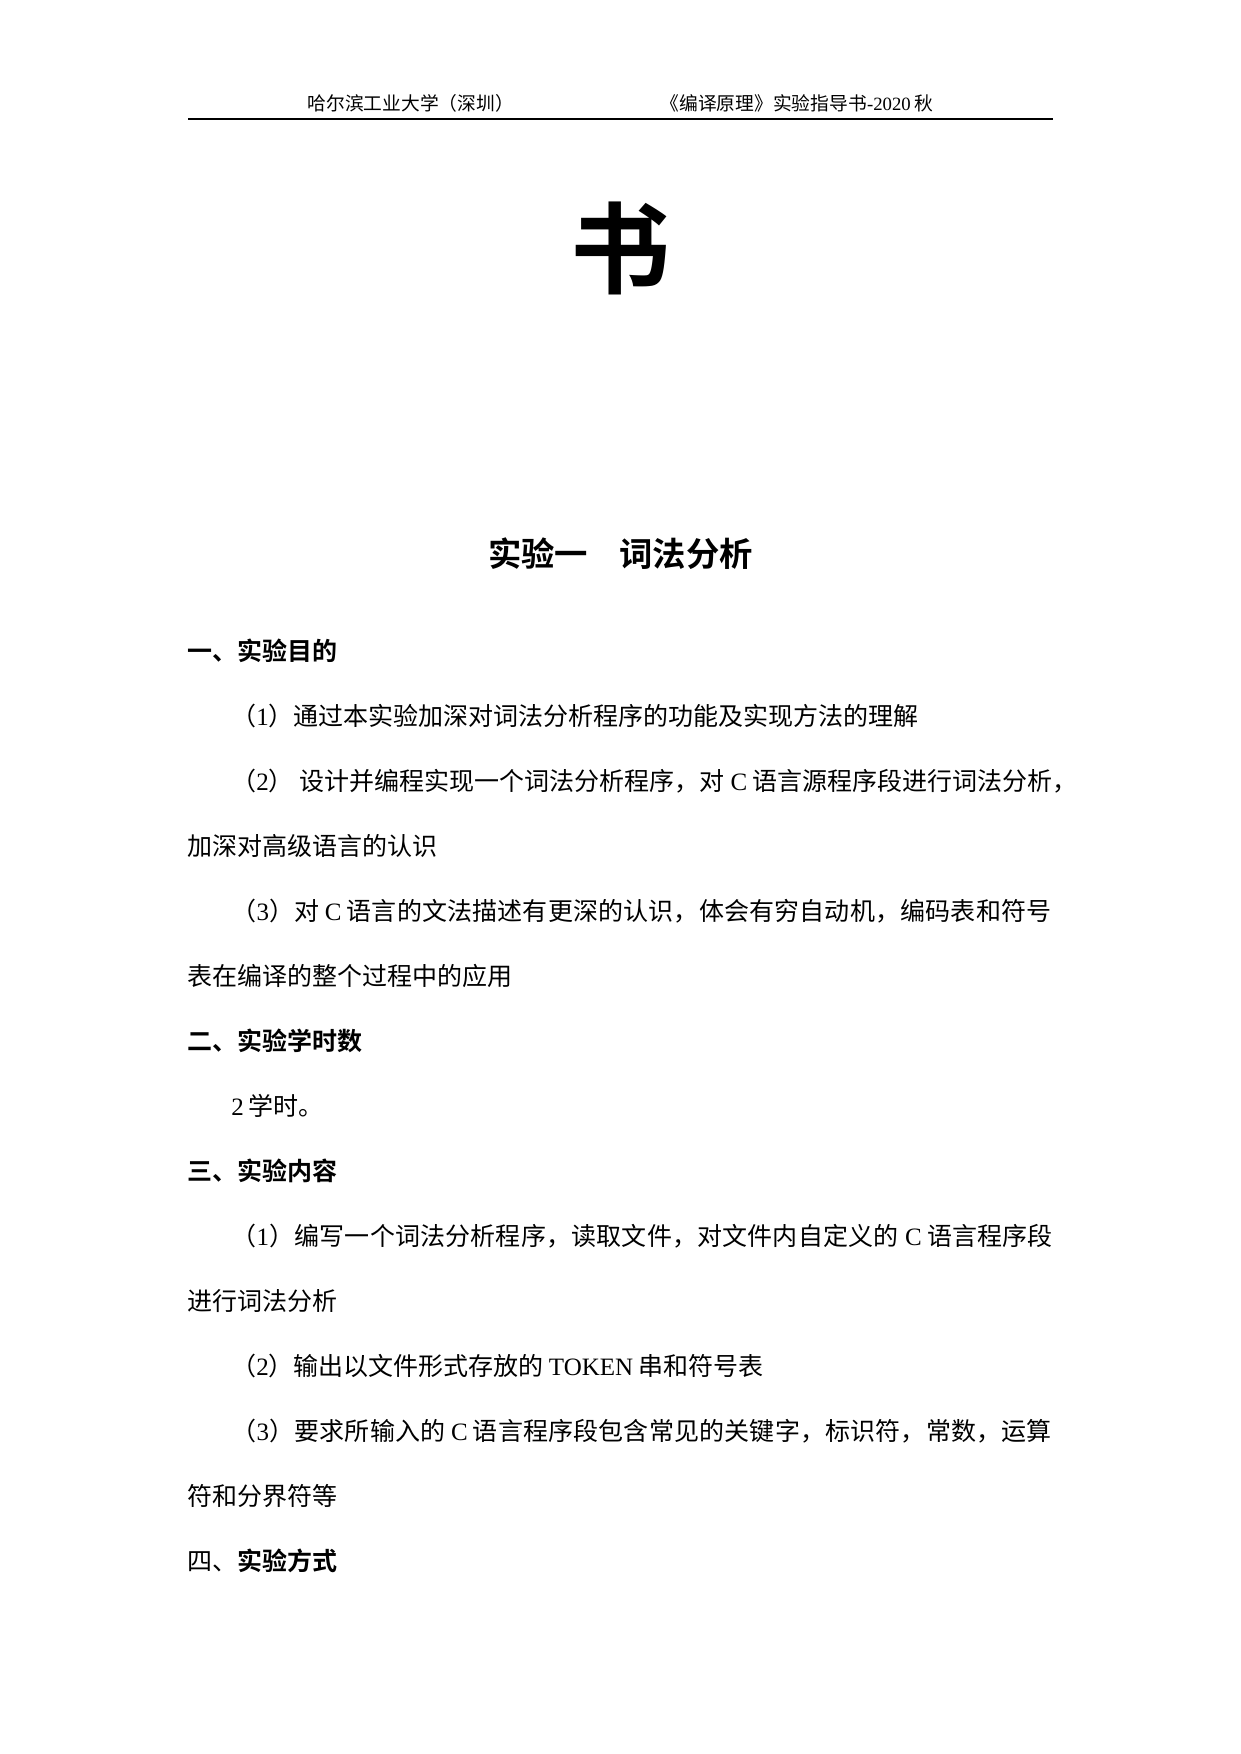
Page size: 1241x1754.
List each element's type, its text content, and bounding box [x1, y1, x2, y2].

subtitle 实验一 词法分析 [187, 519, 1053, 584]
text （3）对C语言的文法描述有更深的认识，体会有穷自动机，编码表和符号表在编译的整个过程中的应用 [187, 877, 1053, 1007]
text 2学时。 [187, 1072, 1053, 1137]
text （1）通过本实验加深对词法分析程序的功能及实现方法的理解 [187, 682, 1053, 747]
text 四、实验方式 [187, 1527, 1088, 1592]
text 一、实验目的 [187, 617, 1053, 682]
text （3）要求所输入的C语言程序段包含常见的关键字，标识符，常数，运算符和分界符等 [187, 1397, 1053, 1527]
text 书 [187, 162, 1053, 324]
text 三、实验内容 [187, 1137, 1053, 1202]
text （1）编写一个词法分析程序，读取文件，对文件内自定义的C语言程序段进行词法分析 [187, 1202, 1053, 1332]
text （2） 设计并编程实现一个词法分析程序，对C语言源程序段进行词法分析，加深对高级语言的认识 [187, 747, 1053, 877]
text （2）输出以文件形式存放的TOKEN串和符号表 [187, 1332, 1053, 1397]
text 二、实验学时数 [187, 1007, 1053, 1072]
